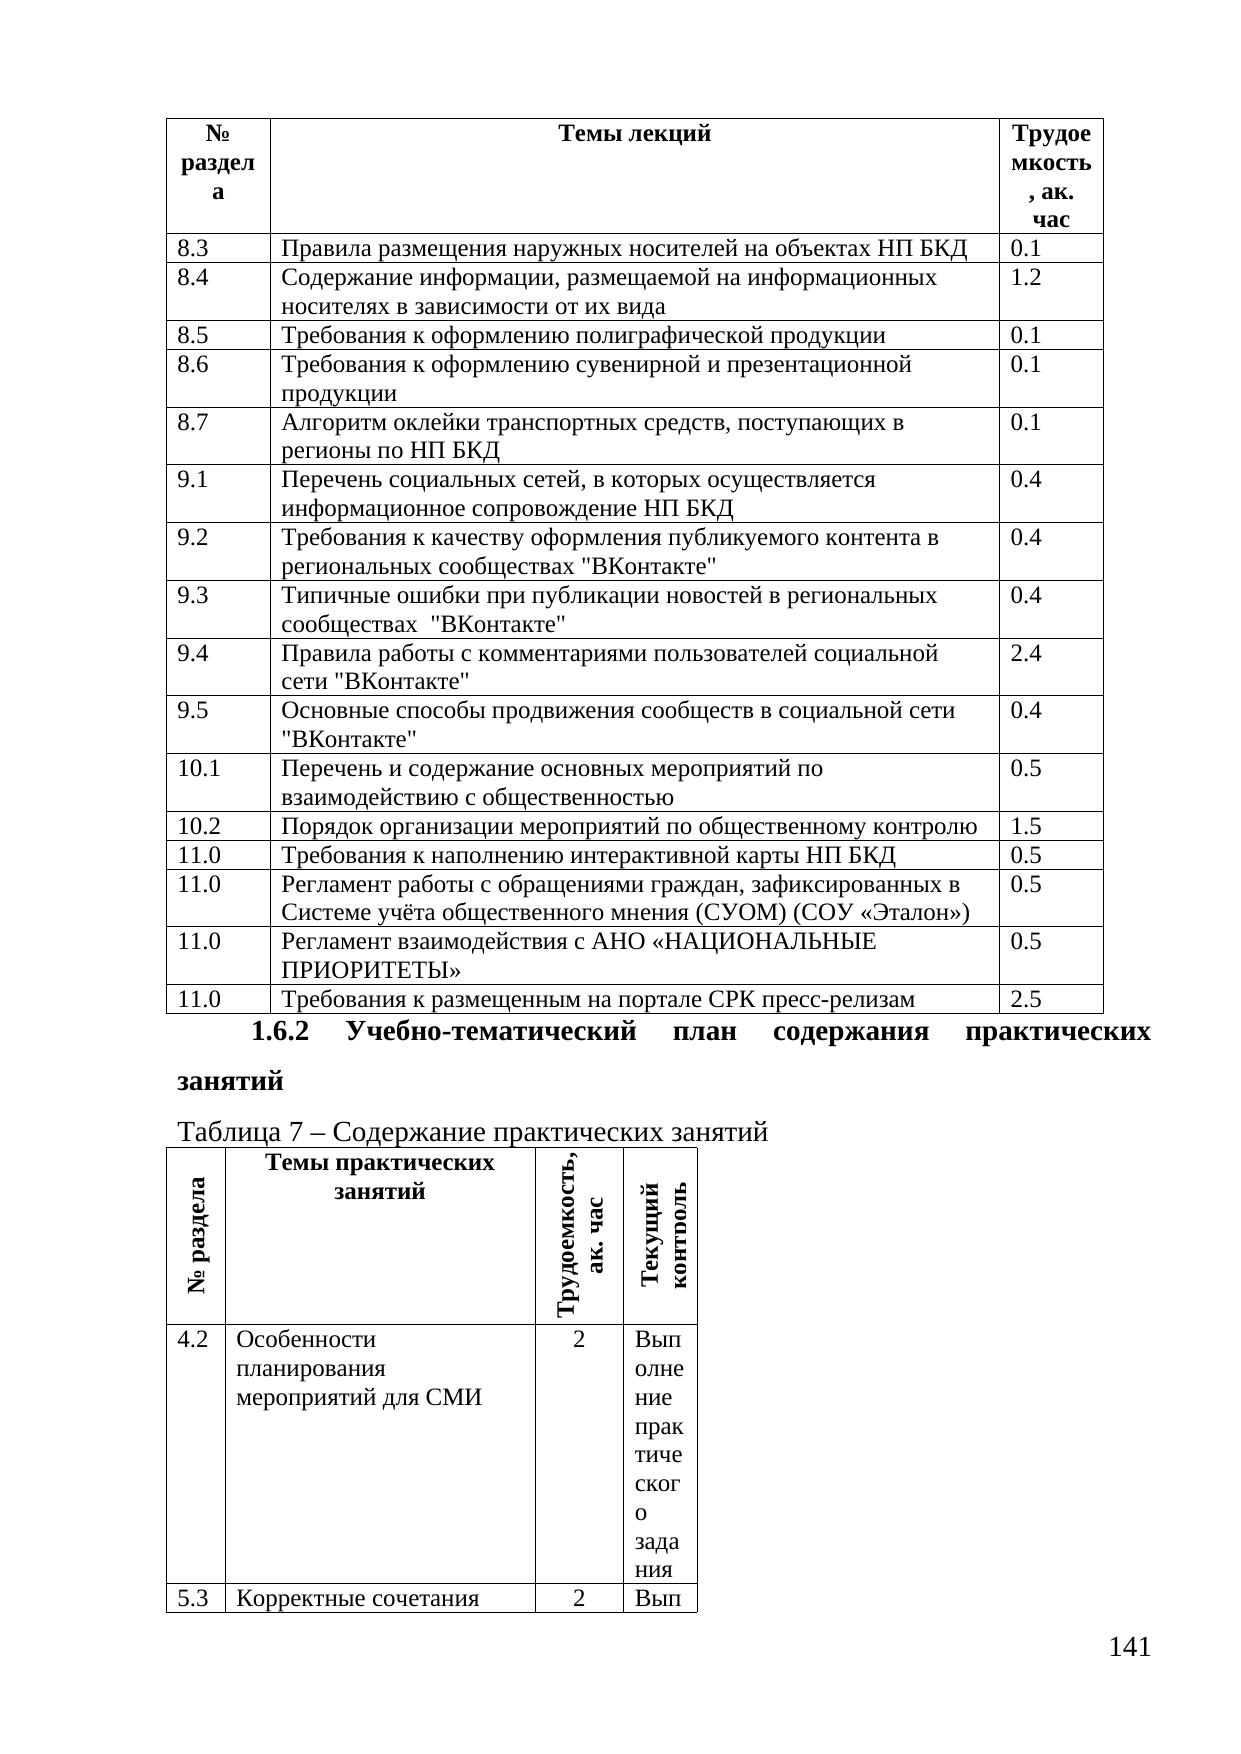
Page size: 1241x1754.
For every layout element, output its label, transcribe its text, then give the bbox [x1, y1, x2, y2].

text 1.6.2 Учебно-тематический план содержания практических занятий [177, 1013, 1152, 1097]
table_cell 1.2 [1000, 263, 1103, 320]
table_cell 8.7 [167, 408, 270, 464]
table_cell 8.5 [167, 321, 270, 349]
table_cell 1.5 [1000, 812, 1103, 839]
table_cell 8.4 [167, 263, 270, 320]
table_cell Требования к оформлению полиграфической продукции [271, 321, 999, 349]
table_cell Алгоритм оклейки транспортных средств, поступающих в регионы по НП БКД [271, 408, 999, 464]
table_cell Требования к наполнению интерактивной карты НП БКД [271, 841, 999, 868]
table_cell 0.1 [1000, 408, 1103, 464]
table_cell 0.1 [1000, 321, 1103, 349]
table_cell Регламент взаимодействия с АНО «НАЦИОНАЛЬНЫЕ ПРИОРИТЕТЫ» [271, 927, 999, 984]
table_cell 0.4 [1000, 696, 1103, 753]
table_cell Основные способы продвижения сообществ в социальной сети "ВКонтакте" [271, 696, 999, 753]
table_cell Правила работы с комментариями пользователей социальной сети "ВКонтакте" [271, 639, 999, 695]
table_cell Выполнение практического задания [624, 1325, 697, 1583]
table_cell 0.1 [1000, 234, 1103, 262]
table_cell 0.4 [1000, 465, 1103, 522]
table_cell 0.5 [1000, 870, 1103, 926]
table_cell 8.6 [167, 350, 270, 407]
table_cell Типичные ошибки при публикации новостей в региональных сообществах "ВКонтакте" [271, 581, 999, 637]
table_cell 11.0 [167, 870, 270, 926]
table_cell Регламент работы с обращениями граждан, зафиксированных в Системе учёта общественного мнения (СУОМ) (СОУ «Эталон») [271, 870, 999, 926]
table_cell 11.0 [167, 927, 270, 984]
table_cell 9.1 [167, 465, 270, 522]
table_cell 0.5 [1000, 927, 1103, 984]
table_cell Особенности планирования мероприятий для СМИ [226, 1325, 535, 1583]
table_cell 2 [536, 1584, 623, 1612]
table_header Темы лекций [271, 119, 999, 233]
table_header Темы практических занятий [226, 1148, 535, 1324]
table_cell Порядок организации мероприятий по общественному контролю [271, 812, 999, 839]
table_cell Содержание информации, размещаемой на информационных носителях в зависимости от их вида [271, 263, 999, 320]
table_cell Правила размещения наружных носителей на объектах НП БКД [271, 234, 999, 262]
table_cell Выполнение практического задания [624, 1584, 697, 1612]
text Таблица 7 – Содержание практических занятий [177, 1114, 1152, 1147]
table_cell 10.2 [167, 812, 270, 839]
table_header Трудоемкость, ак. час [1000, 119, 1103, 233]
table_header № раздела [167, 119, 270, 233]
table_cell 11.0 [167, 985, 270, 1013]
table_cell Требования к размещенным на портале СРК пресс-релизам [271, 985, 999, 1013]
table_cell 4.2 [167, 1325, 225, 1583]
table_header Трудоемкость, ак. час [536, 1148, 623, 1324]
table_cell 5.3 [167, 1584, 225, 1612]
table_cell Требования к оформлению сувенирной и презентационной продукции [271, 350, 999, 407]
table_cell 0.4 [1000, 581, 1103, 637]
table_header № раздела [167, 1148, 225, 1324]
table_cell 2.4 [1000, 639, 1103, 695]
table_cell 2.5 [1000, 985, 1103, 1013]
table_cell 0.4 [1000, 523, 1103, 580]
table_cell 9.4 [167, 639, 270, 695]
table_cell Требования к качеству оформления публикуемого контента в региональных сообществах "ВКонтакте" [271, 523, 999, 580]
table_cell 9.5 [167, 696, 270, 753]
table_cell 10.1 [167, 754, 270, 811]
table_cell 2 [536, 1325, 623, 1583]
table_cell 8.3 [167, 234, 270, 262]
table_cell 0.5 [1000, 754, 1103, 811]
table_cell 0.1 [1000, 350, 1103, 407]
table_cell Перечень социальных сетей, в которых осуществляется информационное сопровождение НП БКД [271, 465, 999, 522]
table_cell 0.5 [1000, 841, 1103, 868]
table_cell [226, 1584, 535, 1612]
table_cell Перечень и содержание основных мероприятий по взаимодействию с общественностью [271, 754, 999, 811]
table_header Текущий контроль [624, 1148, 697, 1324]
table_cell 9.2 [167, 523, 270, 580]
table_cell 9.3 [167, 581, 270, 637]
table_cell 11.0 [167, 841, 270, 868]
